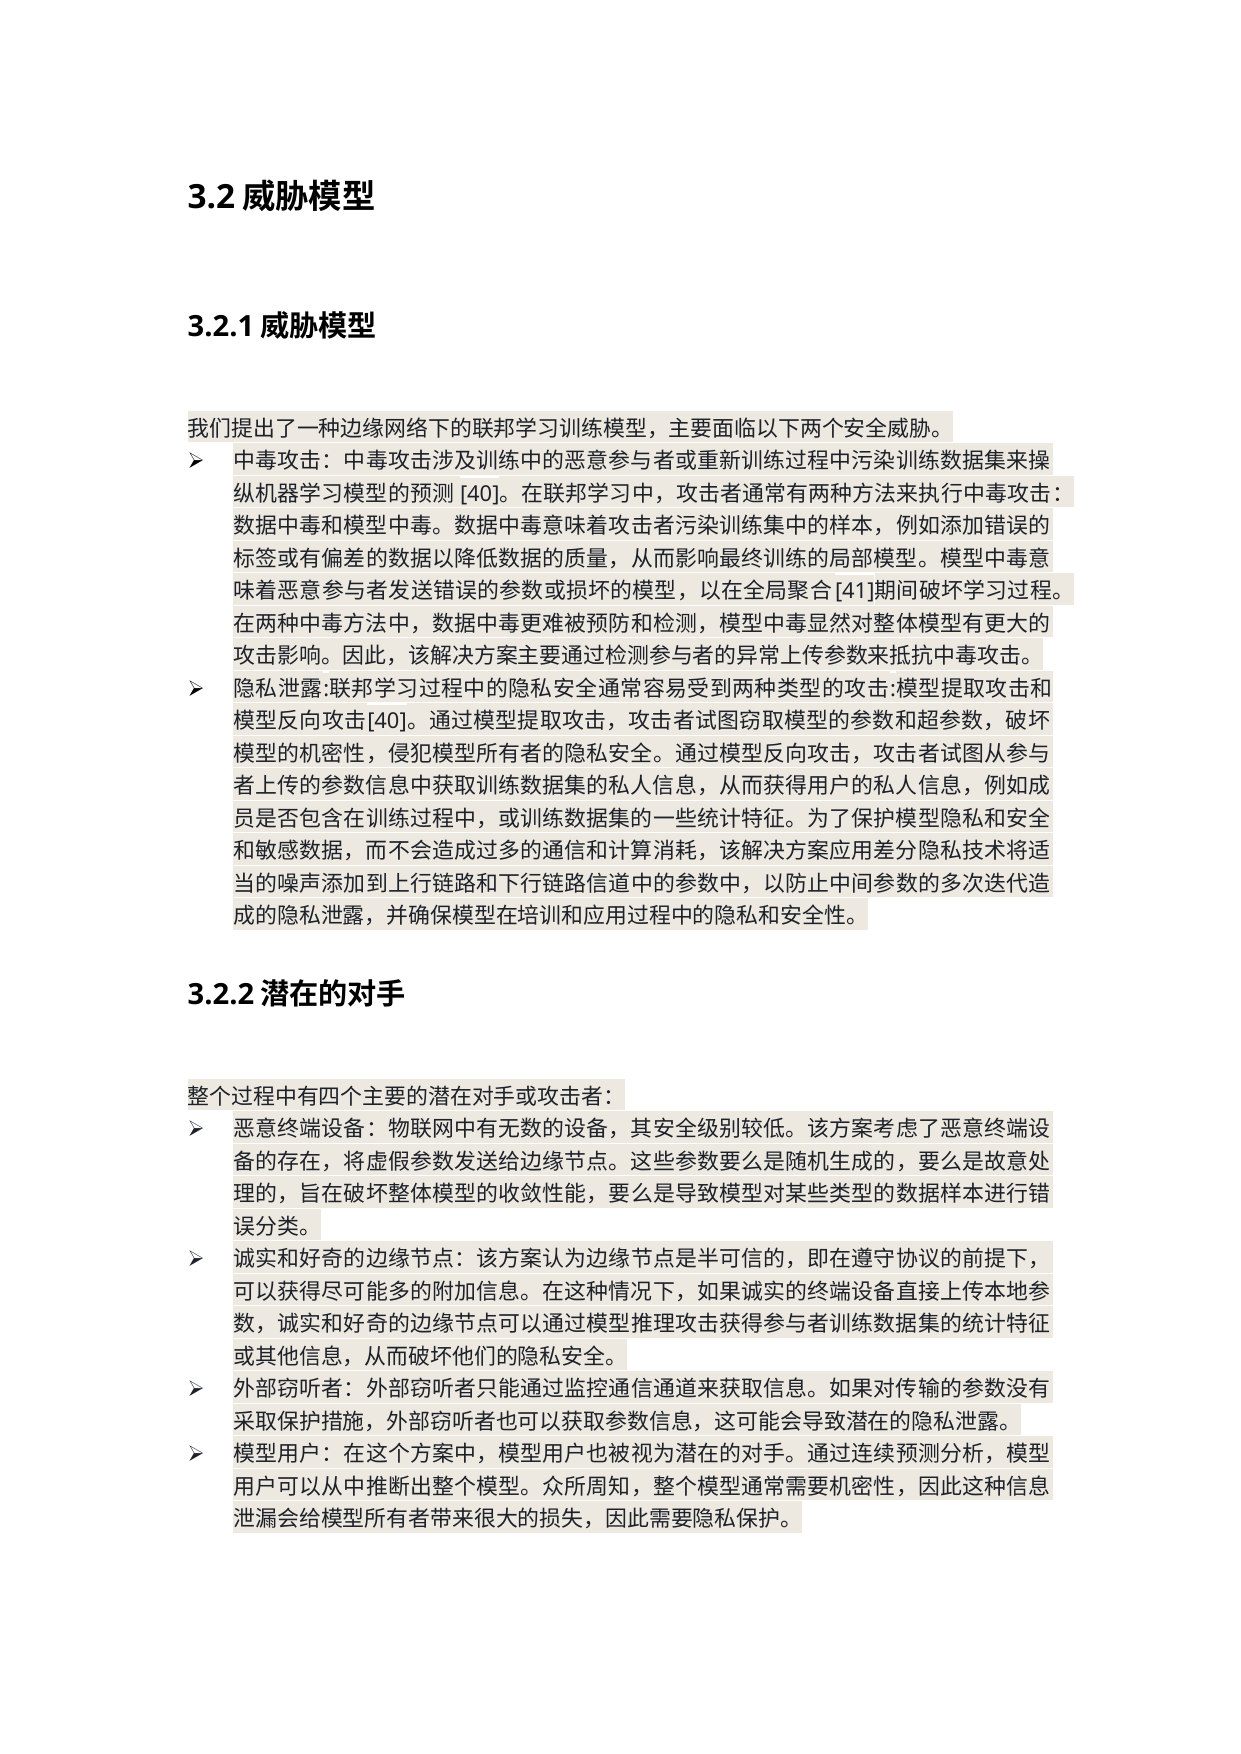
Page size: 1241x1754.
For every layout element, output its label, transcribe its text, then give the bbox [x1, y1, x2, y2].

list 中毒攻击：中毒攻击涉及训练中的恶意参与者或重新训练过程中污染训练数据集来操纵机器学习模型的预测 [40]。在联邦学习中，攻击者通常有两种方法来执行中毒攻击：数据中毒和模型中毒。数据中毒意味着攻击者污染训练集中的样本，例如添加错误的标签或有偏差的数据以降低数据的质量，从而影响最终训练的局部模型。模型中毒意味着恶意参与者发送错误的参数或损坏的模型，以在全局聚合[41]期间破坏学习过程。在两种中毒方法中，数据中毒更难被预防和检测，模型中毒显然对整体模型有更大的攻击影响。因此，该解决方案主要通过检测参与者的异常上传参数来抵抗中毒攻击。 [187, 443, 1053, 670]
subtitle 3.2.1威胁模型 [187, 291, 1053, 356]
list 诚实和好奇的边缘节点：该方案认为边缘节点是半可信的，即在遵守协议的前提下，可以获得尽可能多的附加信息。在这种情况下，如果诚实的终端设备直接上传本地参数，诚实和好奇的边缘节点可以通过模型推理攻击获得参与者训练数据集的统计特征或其他信息，从而破坏他们的隐私安全。 [187, 1241, 1053, 1371]
list 隐私泄露:联邦学习过程中的隐私安全通常容易受到两种类型的攻击:模型提取攻击和模型反向攻击[40]。通过模型提取攻击，攻击者试图窃取模型的参数和超参数，破坏模型的机密性，侵犯模型所有者的隐私安全。通过模型反向攻击，攻击者试图从参与者上传的参数信息中获取训练数据集的私人信息，从而获得用户的私人信息，例如成员是否包含在训练过程中，或训练数据集的一些统计特征。为了保护模型隐私和安全和敏感数据，而不会造成过多的通信和计算消耗，该解决方案应用差分隐私技术将适当的噪声添加到上行链路和下行链路信道中的参数中，以防止中间参数的多次迭代造成的隐私泄露，并确保模型在培训和应用过程中的隐私和安全性。 [187, 670, 1053, 930]
text 我们提出了一种边缘网络下的联邦学习训练模型，主要面临以下两个安全威胁。 [187, 410, 1053, 443]
text 整个过程中有四个主要的潜在对手或攻击者： [187, 1078, 1053, 1111]
list 恶意终端设备：物联网中有无数的设备，其安全级别较低。该方案考虑了恶意终端设备的存在，将虚假参数发送给边缘节点。这些参数要么是随机生成的，要么是故意处理的，旨在破坏整体模型的收敛性能，要么是导致模型对某些类型的数据样本进行错误分类。 [187, 1111, 1053, 1241]
subtitle 3.2威胁模型 [187, 162, 1053, 227]
list 外部窃听者：外部窃听者只能通过监控通信通道来获取信息。如果对传输的参数没有采取保护措施，外部窃听者也可以获取参数信息，这可能会导致潜在的隐私泄露。 [187, 1371, 1053, 1436]
subtitle 3.2.2潜在的对手 [187, 959, 1053, 1024]
list 模型用户：在这个方案中，模型用户也被视为潜在的对手。通过连续预测分析，模型用户可以从中推断出整个模型。众所周知，整个模型通常需要机密性，因此这种信息泄漏会给模型所有者带来很大的损失，因此需要隐私保护。 [187, 1436, 1053, 1533]
